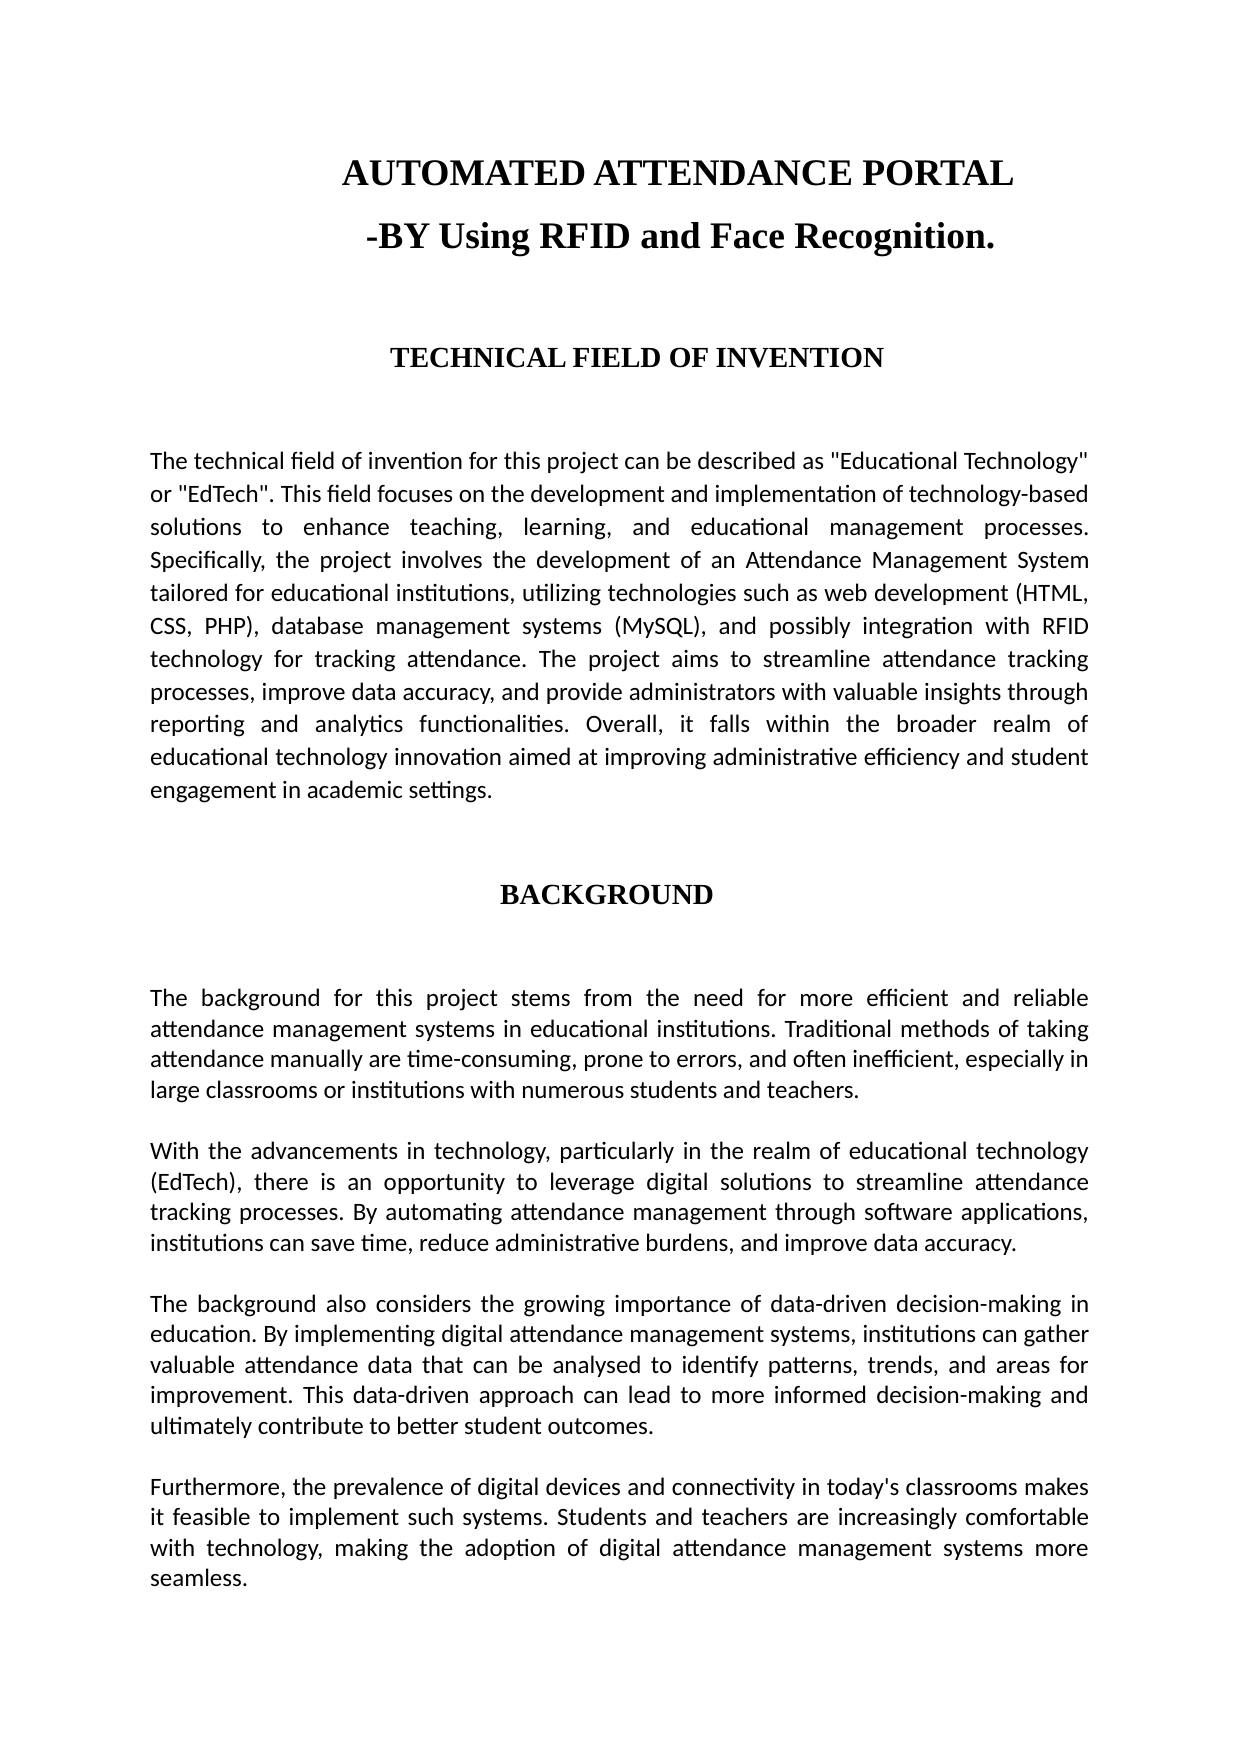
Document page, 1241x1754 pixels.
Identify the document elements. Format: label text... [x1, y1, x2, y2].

text The technical field of invention for this project can be described as "Educational Technology" or "EdTech". This field focuses on the development and implementation of technology-based solutions to enhance teaching, learning, and educational management processes. Specifically, the project involves the development of an Attendance Management System tailored for educational institutions, utilizing technologies such as web development (HTML, CSS, PHP), database management systems (MySQL), and possibly integration with RFID technology for tracking attendance. The project aims to streamline attendance tracking processes, improve data accuracy, and provide administrators with valuable insights through reporting and analytics functionalities. Overall, it falls within the broader realm of educational technology innovation aimed at improving administrative efficiency and student engagement in academic settings. [150, 445, 1090, 805]
text BACKGROUND [150, 877, 1090, 910]
text -BY Using RFID and Face Recognition. [150, 213, 1090, 256]
text TECHNICAL FIELD OF INVENTION [150, 340, 1090, 373]
text AUTOMATED ATTENDANCE PORTAL [150, 150, 1090, 193]
text The background also considers the growing importance of data-driven decision-making in education. By implementing digital attendance management systems, institutions can gather valuable attendance data that can be analysed to identify patterns, trends, and areas for improvement. This data-driven approach can lead to more informed decision-making and ultimately contribute to better student outcomes. [150, 1288, 1090, 1440]
text The background for this project stems from the need for more efficient and reliable attendance management systems in educational institutions. Traditional methods of taking attendance manually are time-consuming, prone to errors, and often inefficient, especially in large classrooms or institutions with numerous students and teachers. [150, 982, 1090, 1104]
text With the advancements in technology, particularly in the realm of educational technology (EdTech), there is an opportunity to leverage digital solutions to streamline attendance tracking processes. By automating attendance management through software applications, institutions can save time, reduce administrative burdens, and improve data accuracy. [150, 1135, 1090, 1257]
text Furthermore, the prevalence of digital devices and connectivity in today's classrooms makes it feasible to implement such systems. Students and teachers are increasingly comfortable with technology, making the adoption of digital attendance management systems more seamless. [150, 1471, 1090, 1593]
